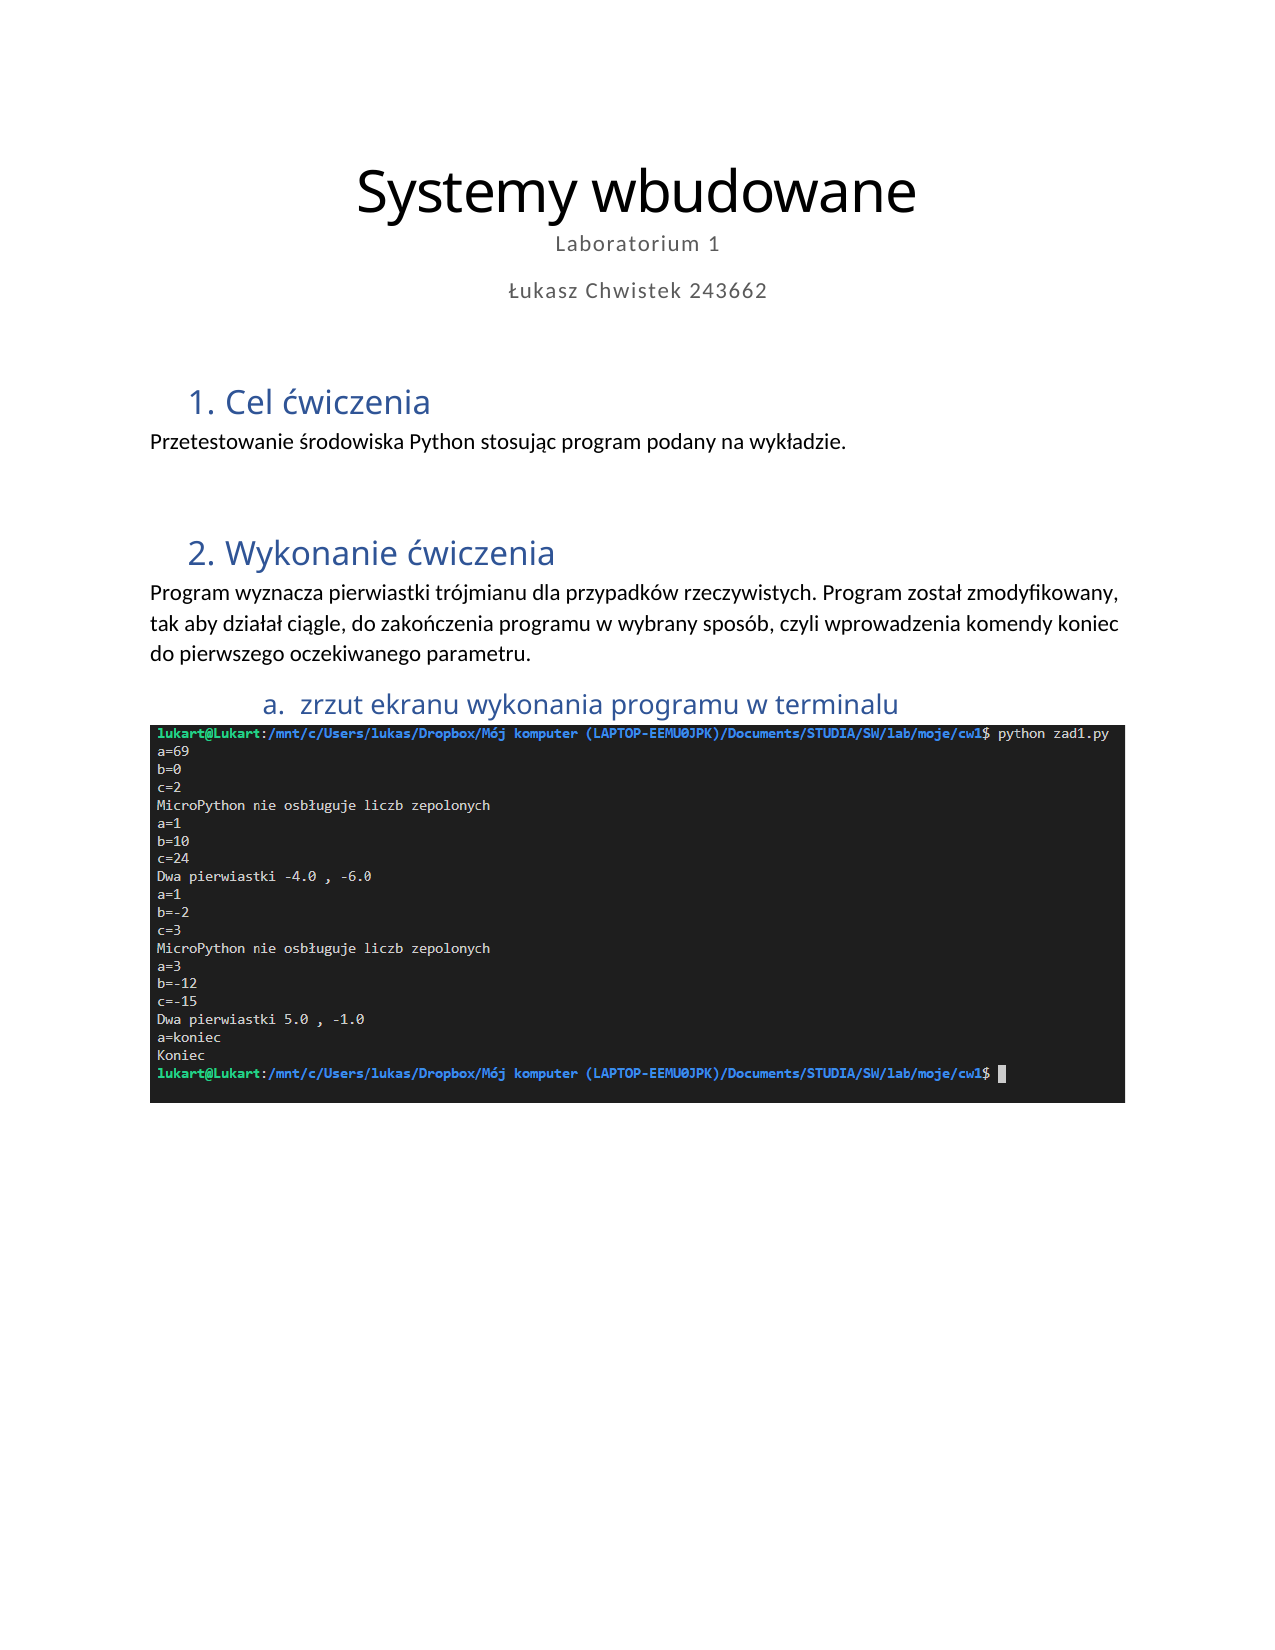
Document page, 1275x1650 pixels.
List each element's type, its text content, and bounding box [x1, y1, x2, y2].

subtitle Wykonanie ćwiczenia [187, 529, 1125, 575]
text Przetestowanie środowiska Python stosując program podany na wykładzie. [150, 427, 1125, 455]
subtitle Łukasz Chwistek 243662 [150, 276, 1125, 304]
subtitle Laboratorium 1 [150, 229, 1125, 257]
subtitle Cel ćwiczenia [187, 378, 1125, 424]
picture [150, 725, 1125, 1103]
subtitle zrzut ekranu wykonania programu w terminalu [262, 686, 1125, 723]
text Program wyznacza pierwiastki trójmianu dla przypadków rzeczywistych. Program został zmodyfikowany, tak aby działał ciągle, do zakończenia programu w wybrany sposób, czyli wprowadzenia komendy koniec do pierwszego oczekiwanego parametru. [150, 578, 1125, 667]
title Systemy wbudowane [150, 150, 1125, 229]
